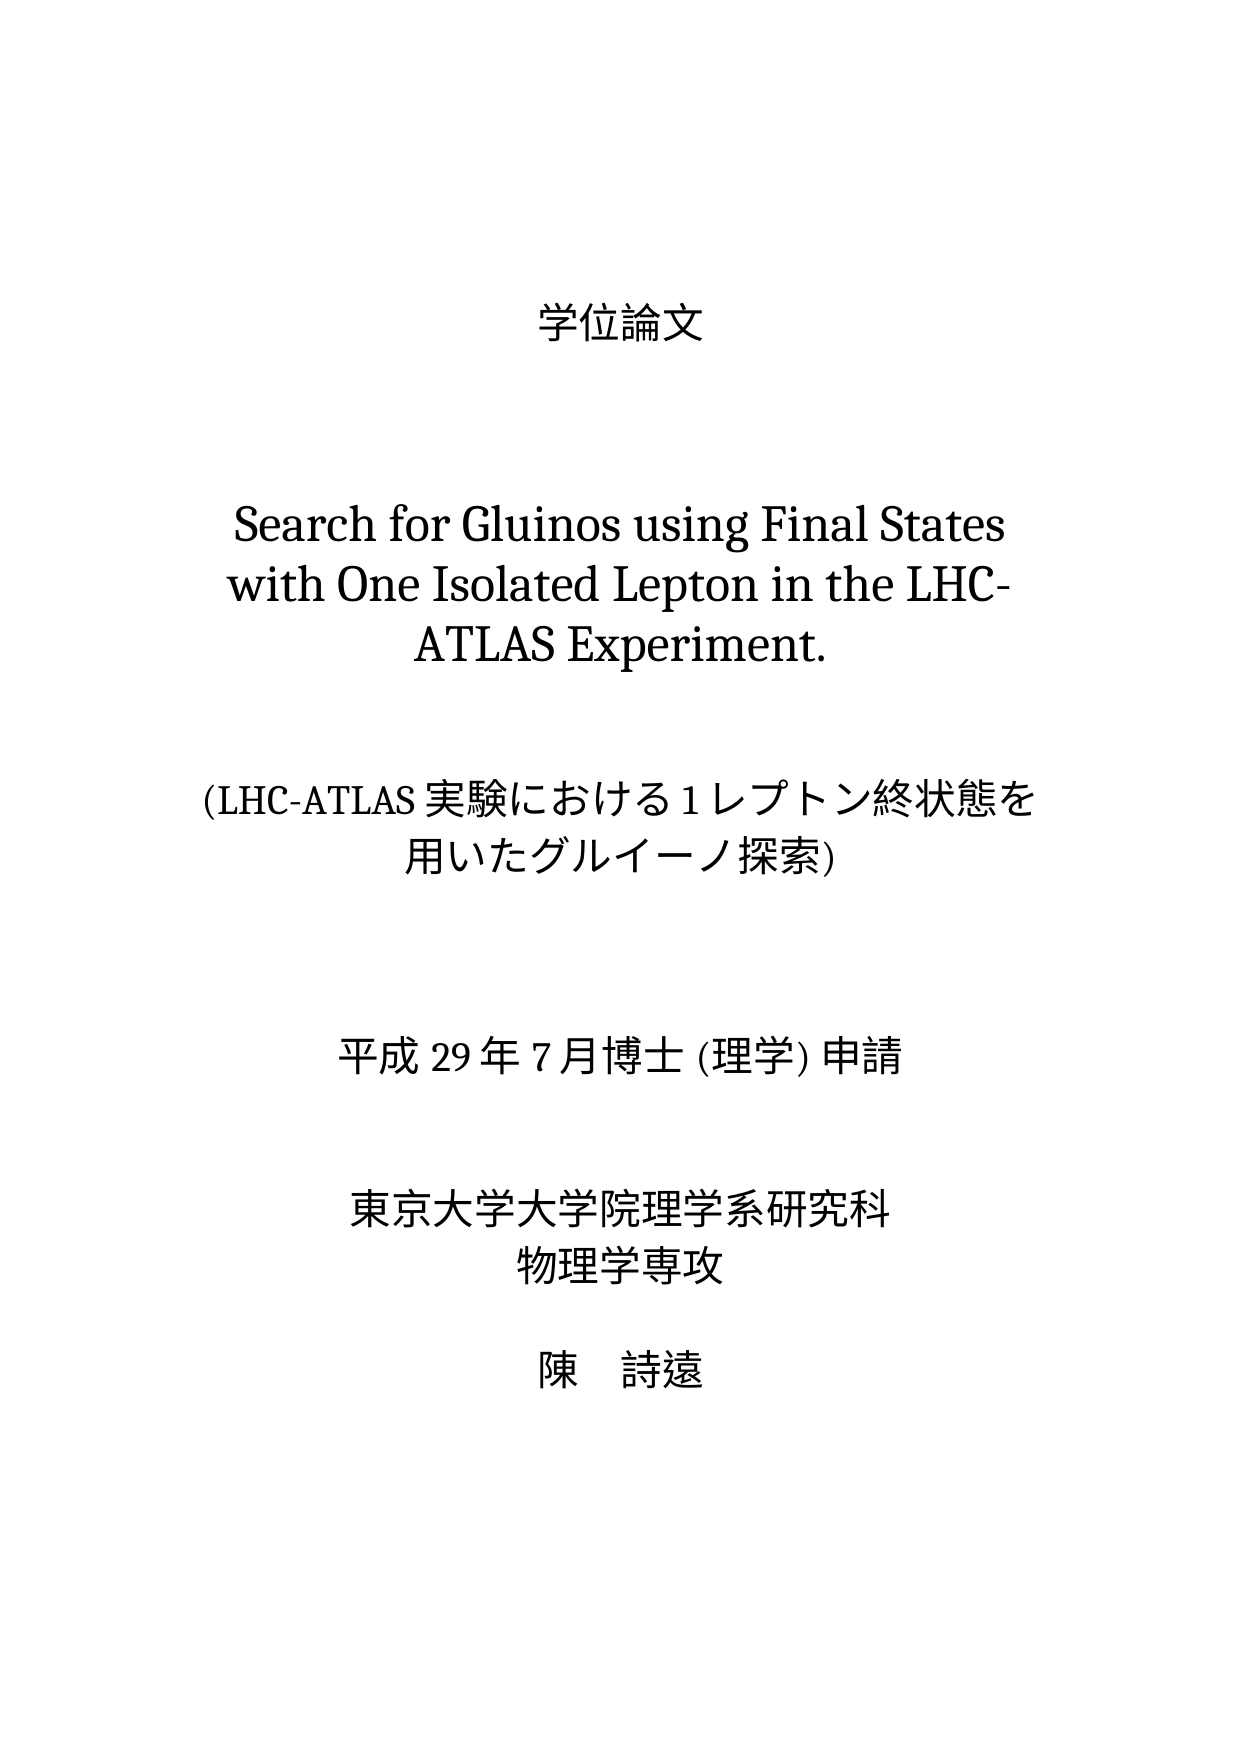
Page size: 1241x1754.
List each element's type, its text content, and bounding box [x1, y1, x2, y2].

text (LHC-ATLAS 実験における1レプトン終状態を用いたグルイーノ探索) [187, 770, 1053, 883]
text 学位論文 [187, 294, 1053, 351]
text 東京大学大学院理学系研究科 [187, 1180, 1053, 1236]
text 物理学専攻 [187, 1236, 1053, 1293]
text 平成 29年 7月博士 (理学) 申請 [187, 1027, 1053, 1084]
text Search for Gluinos using Final States with One Isolated Lepton in the LHC-ATLAS Experiment. [187, 494, 1053, 674]
text 陳 詩遠 [187, 1341, 1053, 1398]
